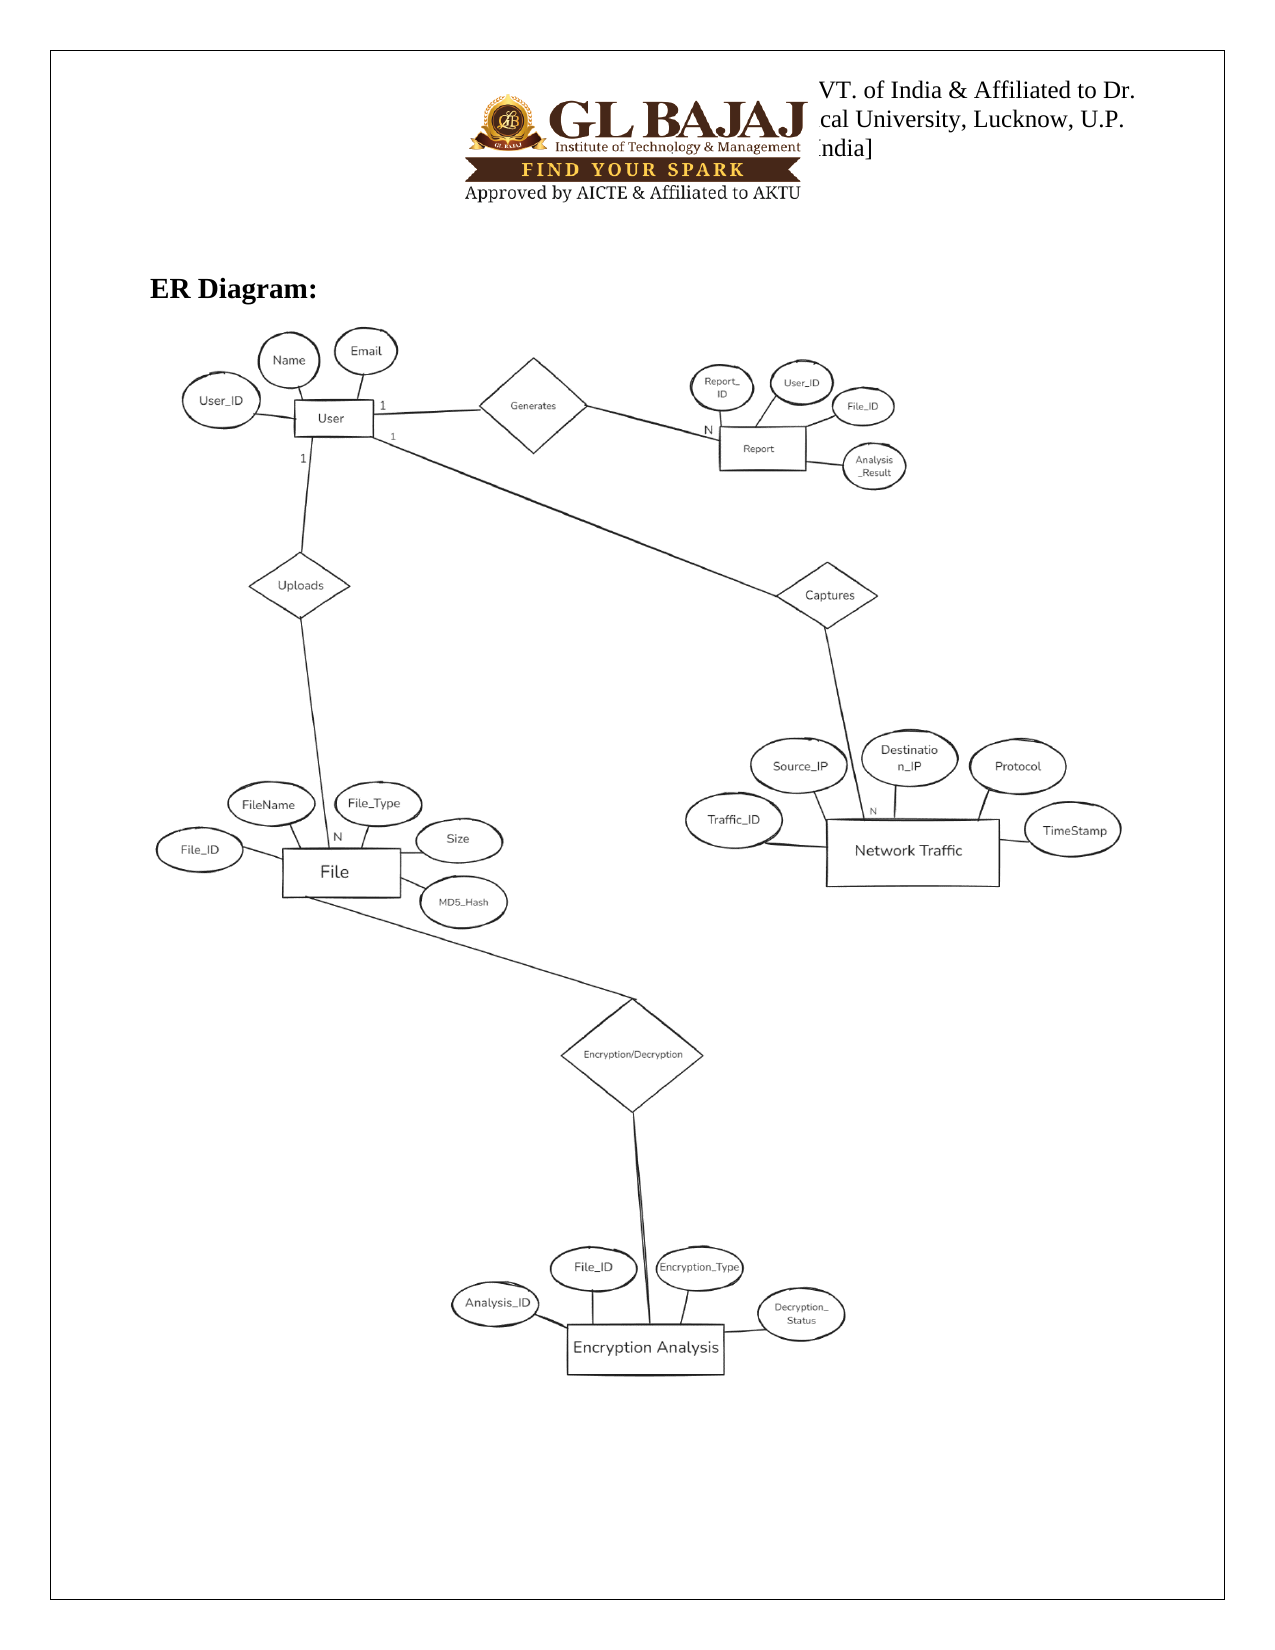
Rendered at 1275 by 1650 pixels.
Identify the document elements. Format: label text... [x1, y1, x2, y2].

text ER Diagram: [150, 321, 1125, 355]
picture [456, 75, 819, 219]
picture [150, 371, 1125, 1430]
